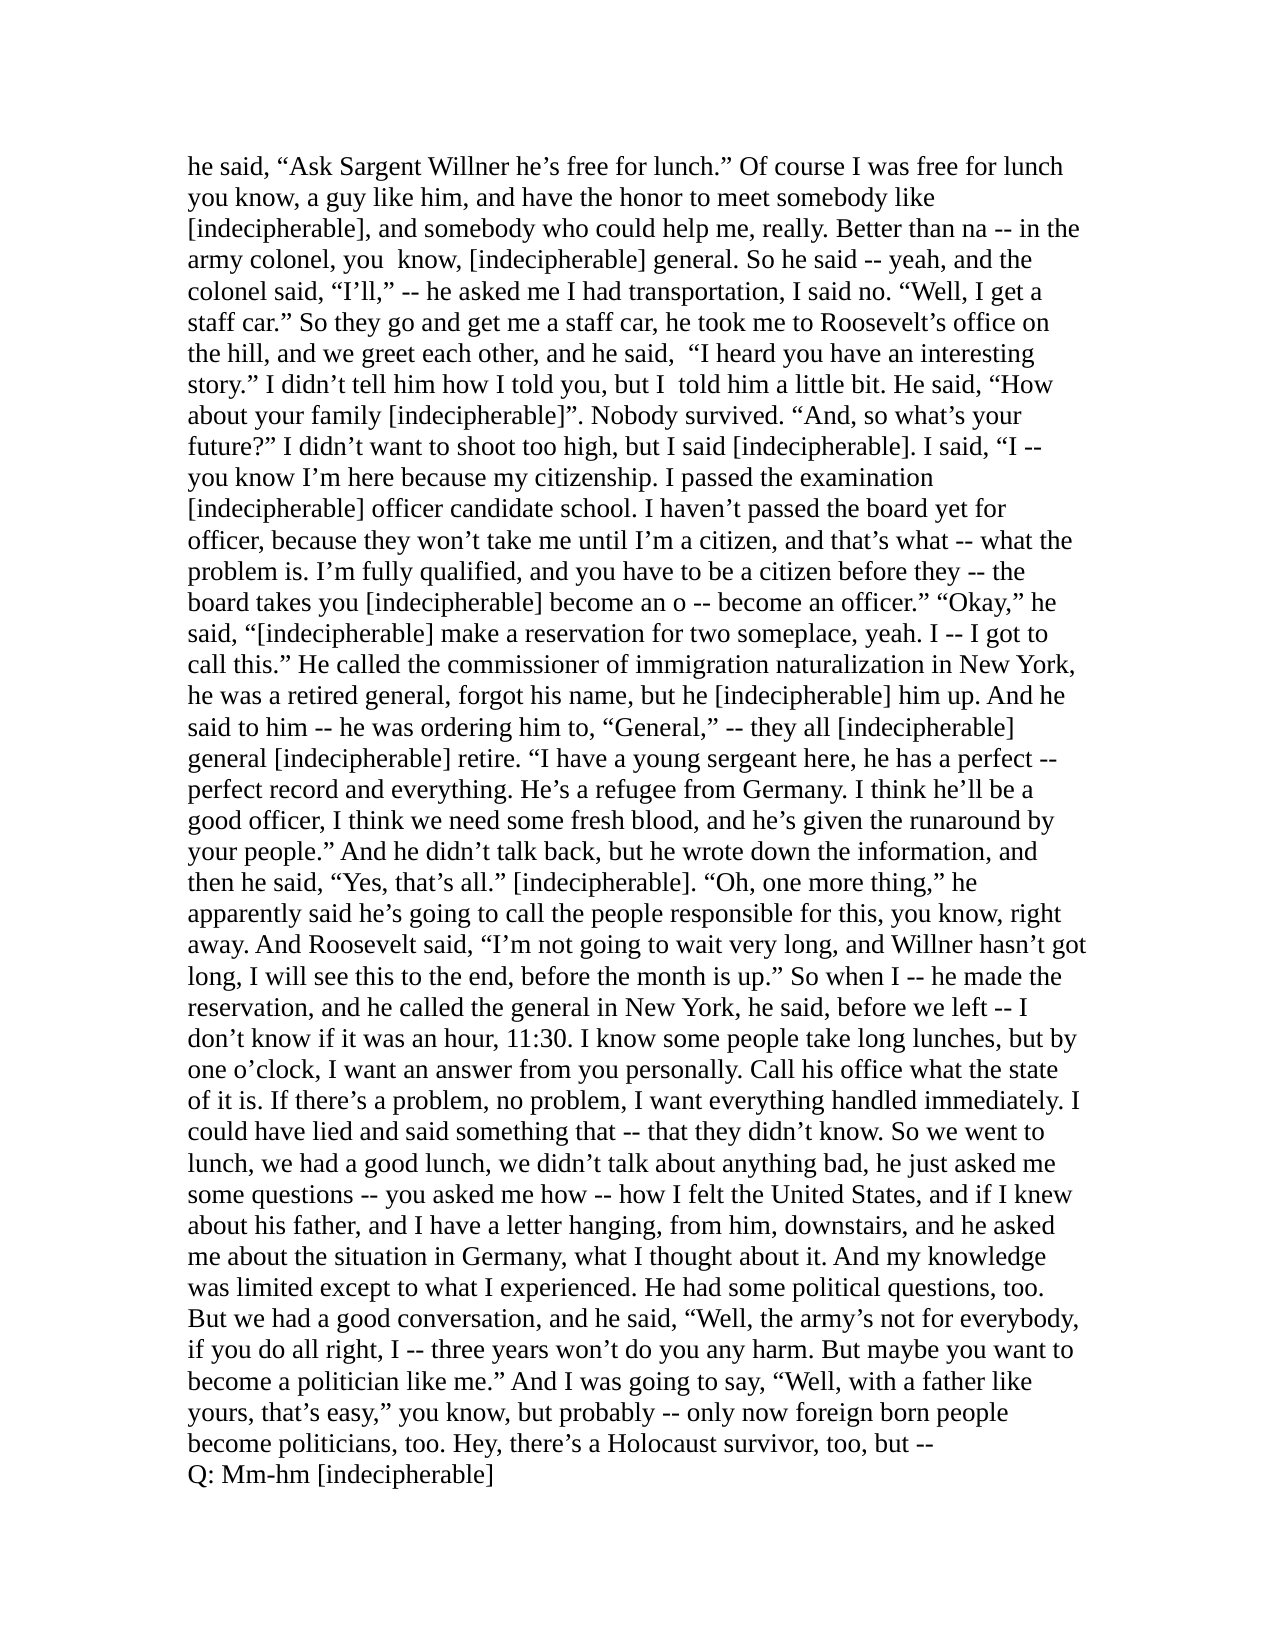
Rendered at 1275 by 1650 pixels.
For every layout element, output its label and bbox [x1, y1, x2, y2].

text [187, 150, 1087, 1489]
